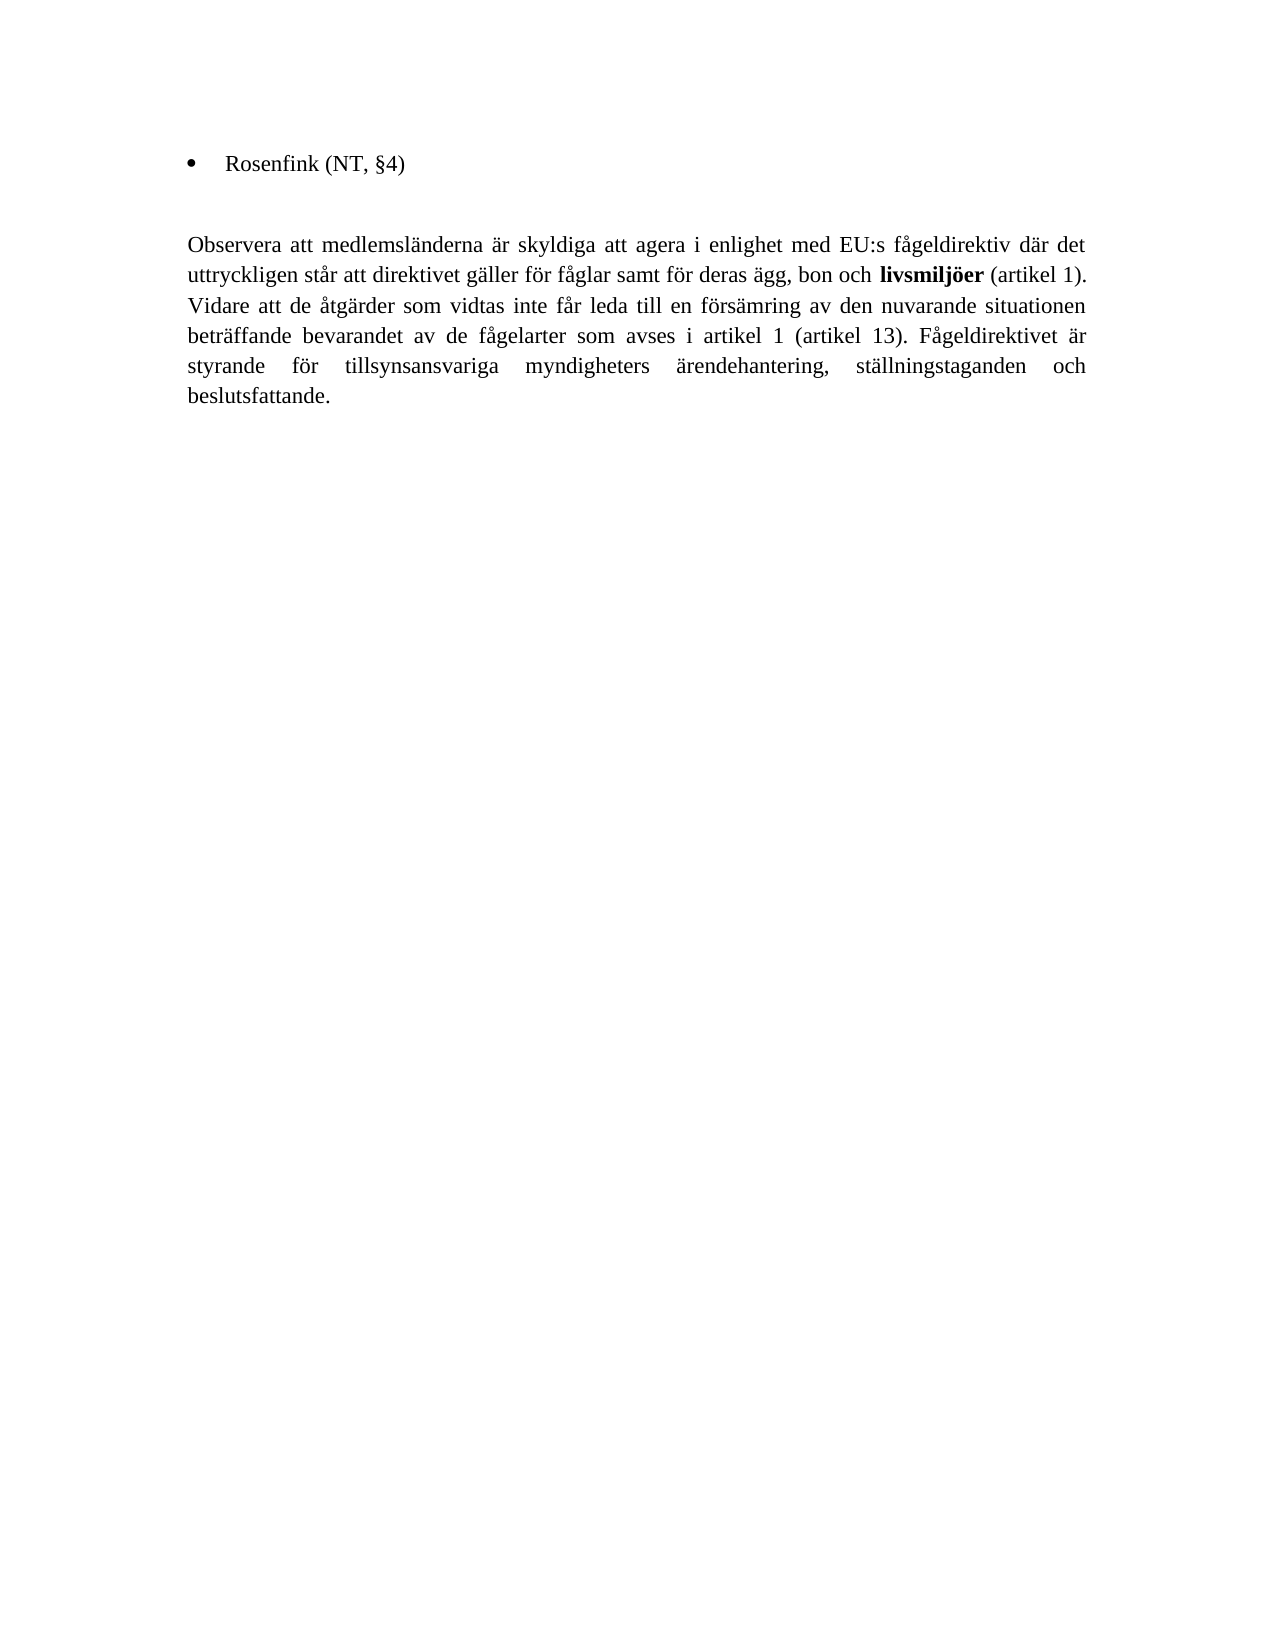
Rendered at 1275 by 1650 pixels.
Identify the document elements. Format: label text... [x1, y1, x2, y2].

list Rosenfink (NT, §4) [187, 150, 1087, 176]
text Observera att medlemsländerna är skyldiga att agera i enlighet med EU:s fågeldirektiv där det uttryckligen står att direktivet gäller för fåglar samt för deras ägg, bon och livsmiljöer (artikel 1). Vidare att de åtgärder som vidtas inte får leda till en försämring av den nuvarande situationen beträffande bevarandet av de fågelarter som avses i artikel 1 (artikel 13). Fågeldirektivet är styrande för tillsynsansvariga myndigheters ärendehantering, ställningstaganden och beslutsfattande. [187, 201, 1087, 409]
